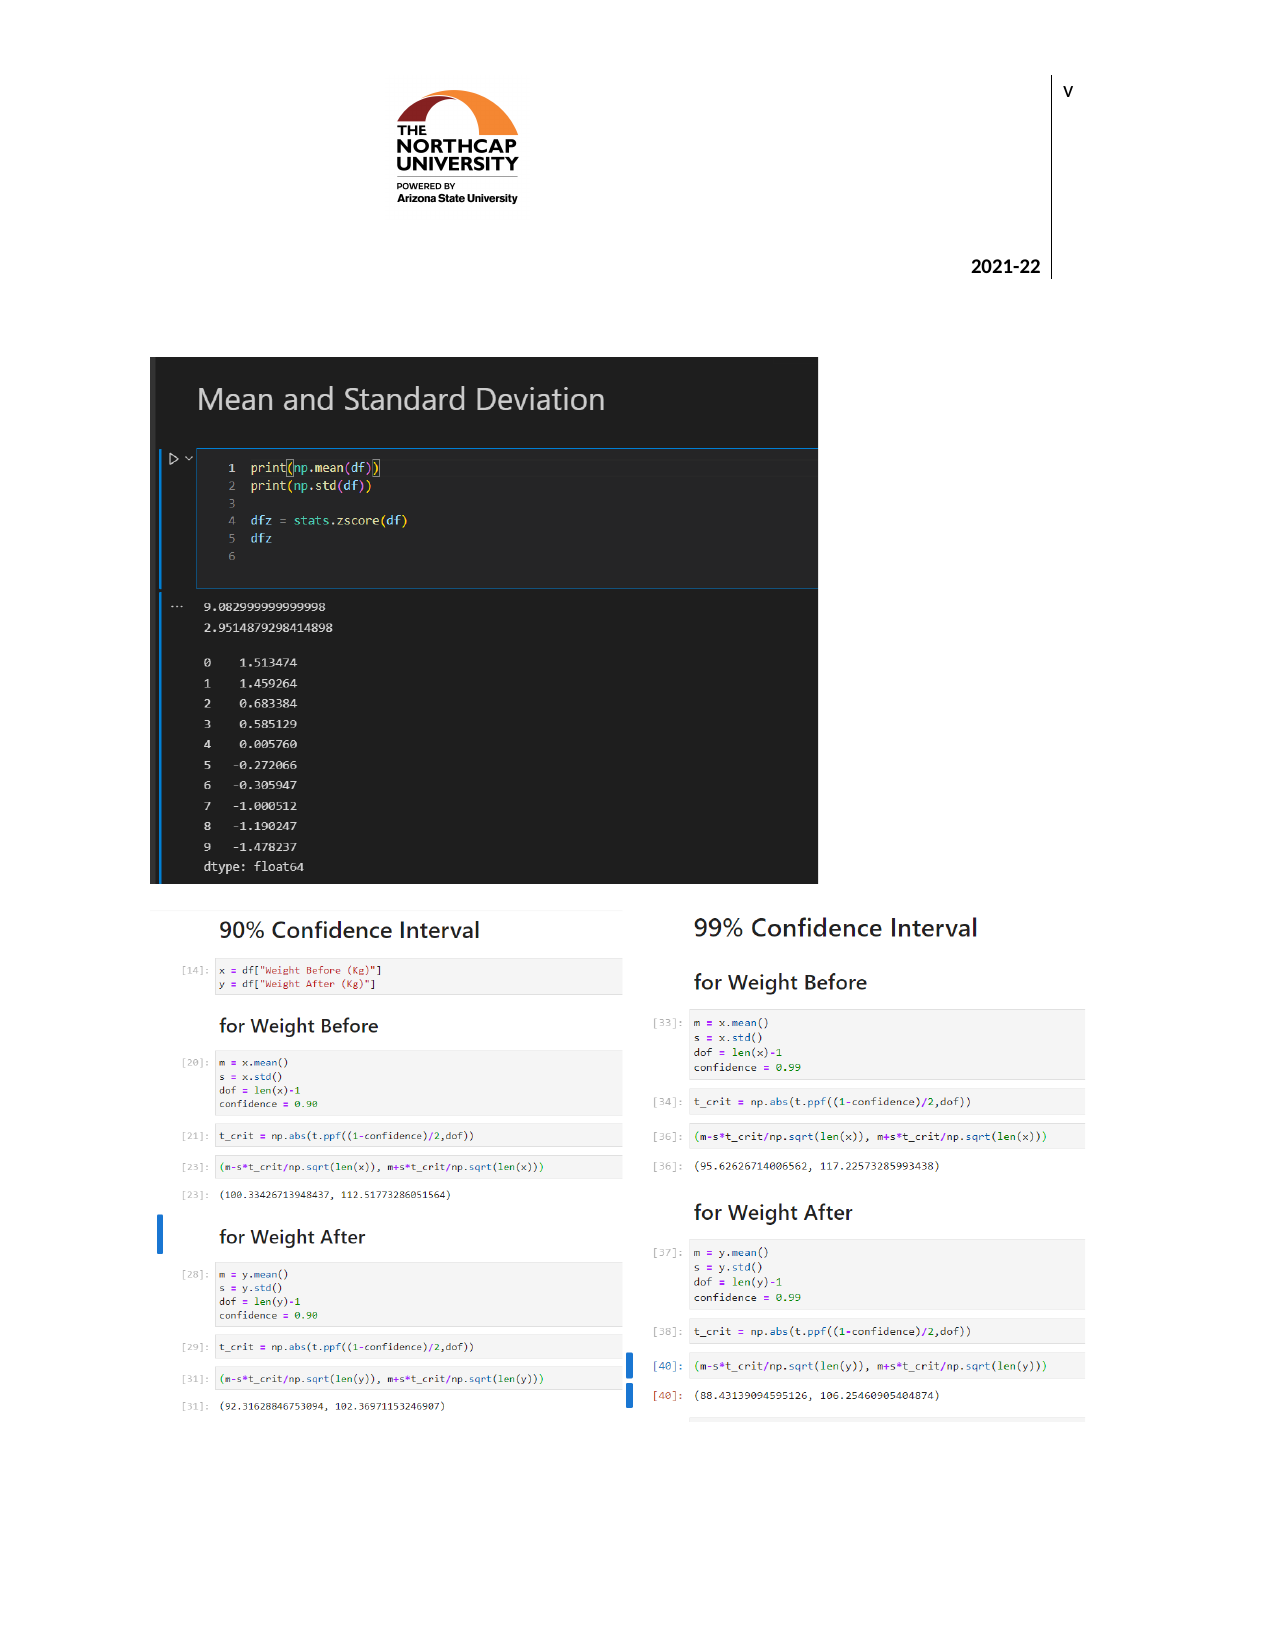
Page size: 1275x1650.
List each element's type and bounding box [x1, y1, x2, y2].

picture [150, 908, 1085, 1422]
picture [150, 357, 819, 884]
picture [385, 75, 530, 220]
